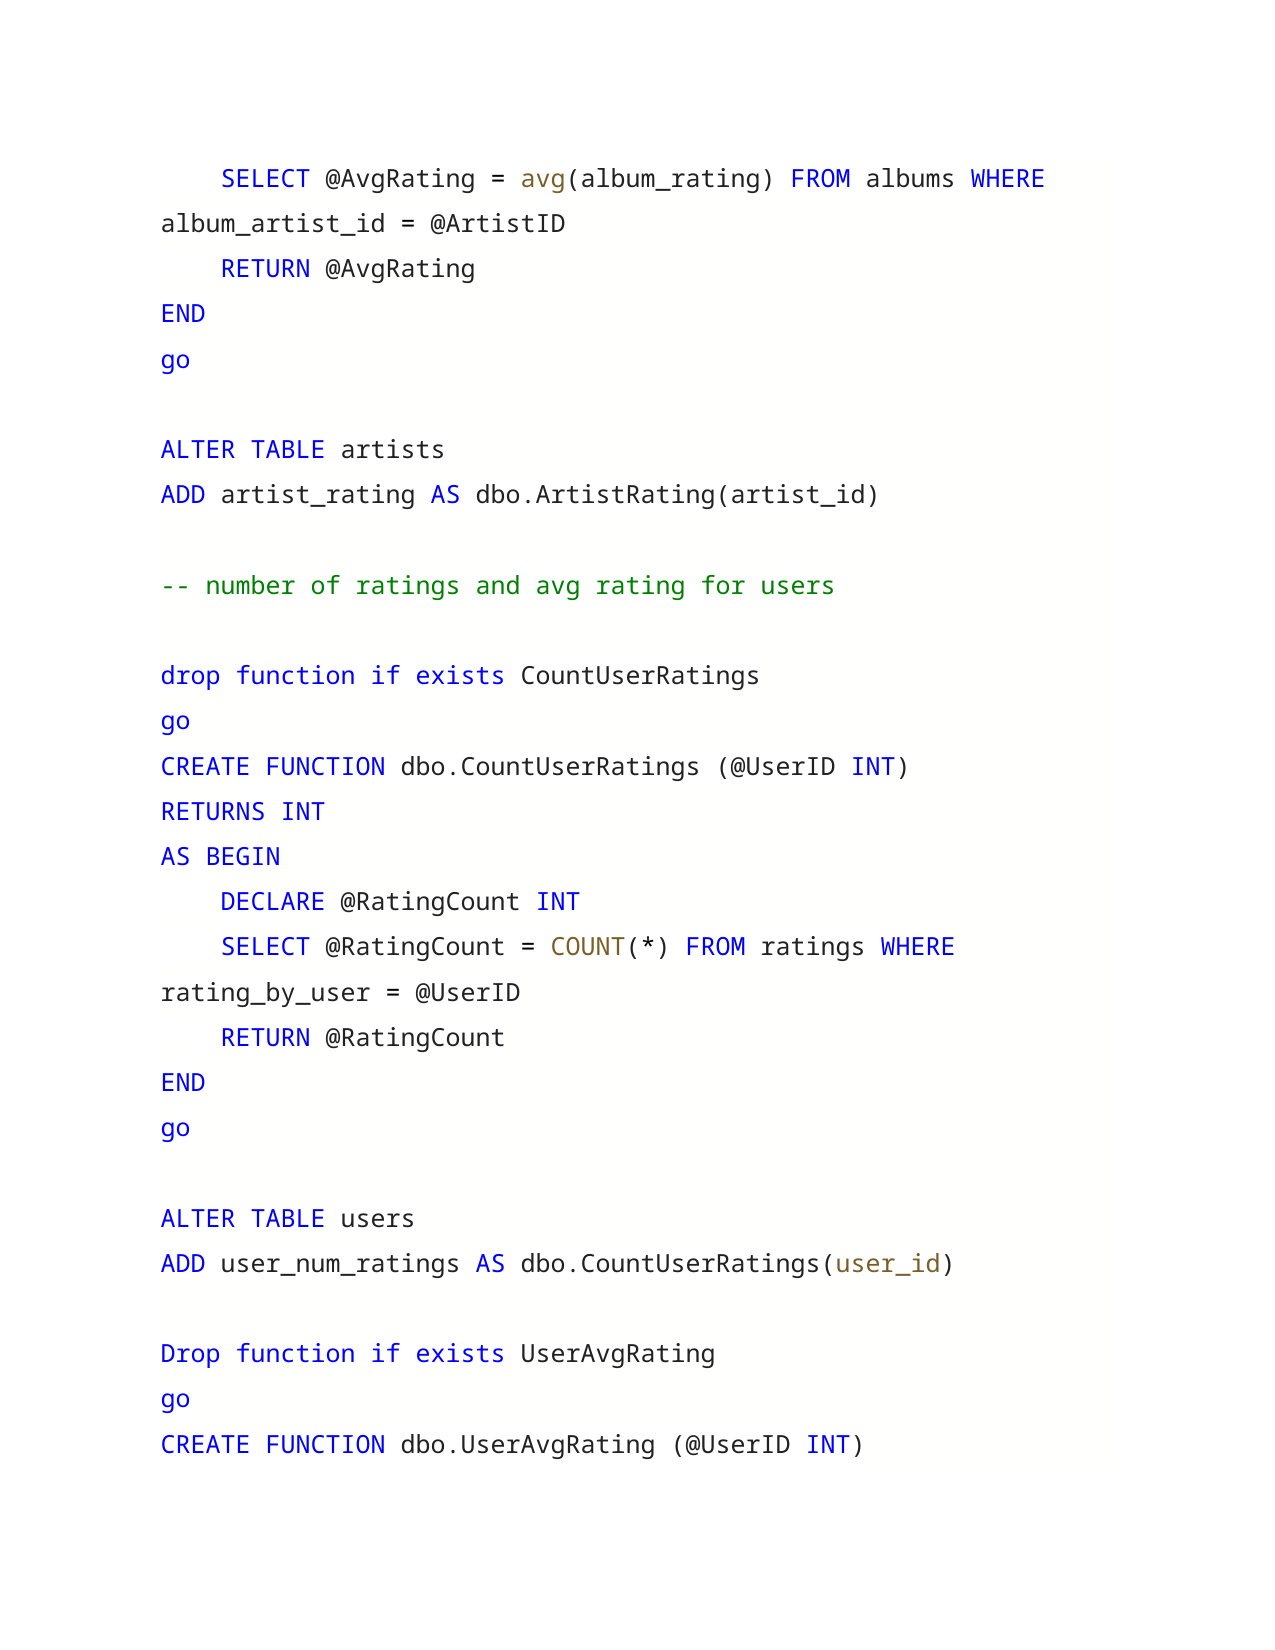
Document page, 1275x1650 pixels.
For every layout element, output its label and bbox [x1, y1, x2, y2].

table_header [150, 150, 1125, 1479]
